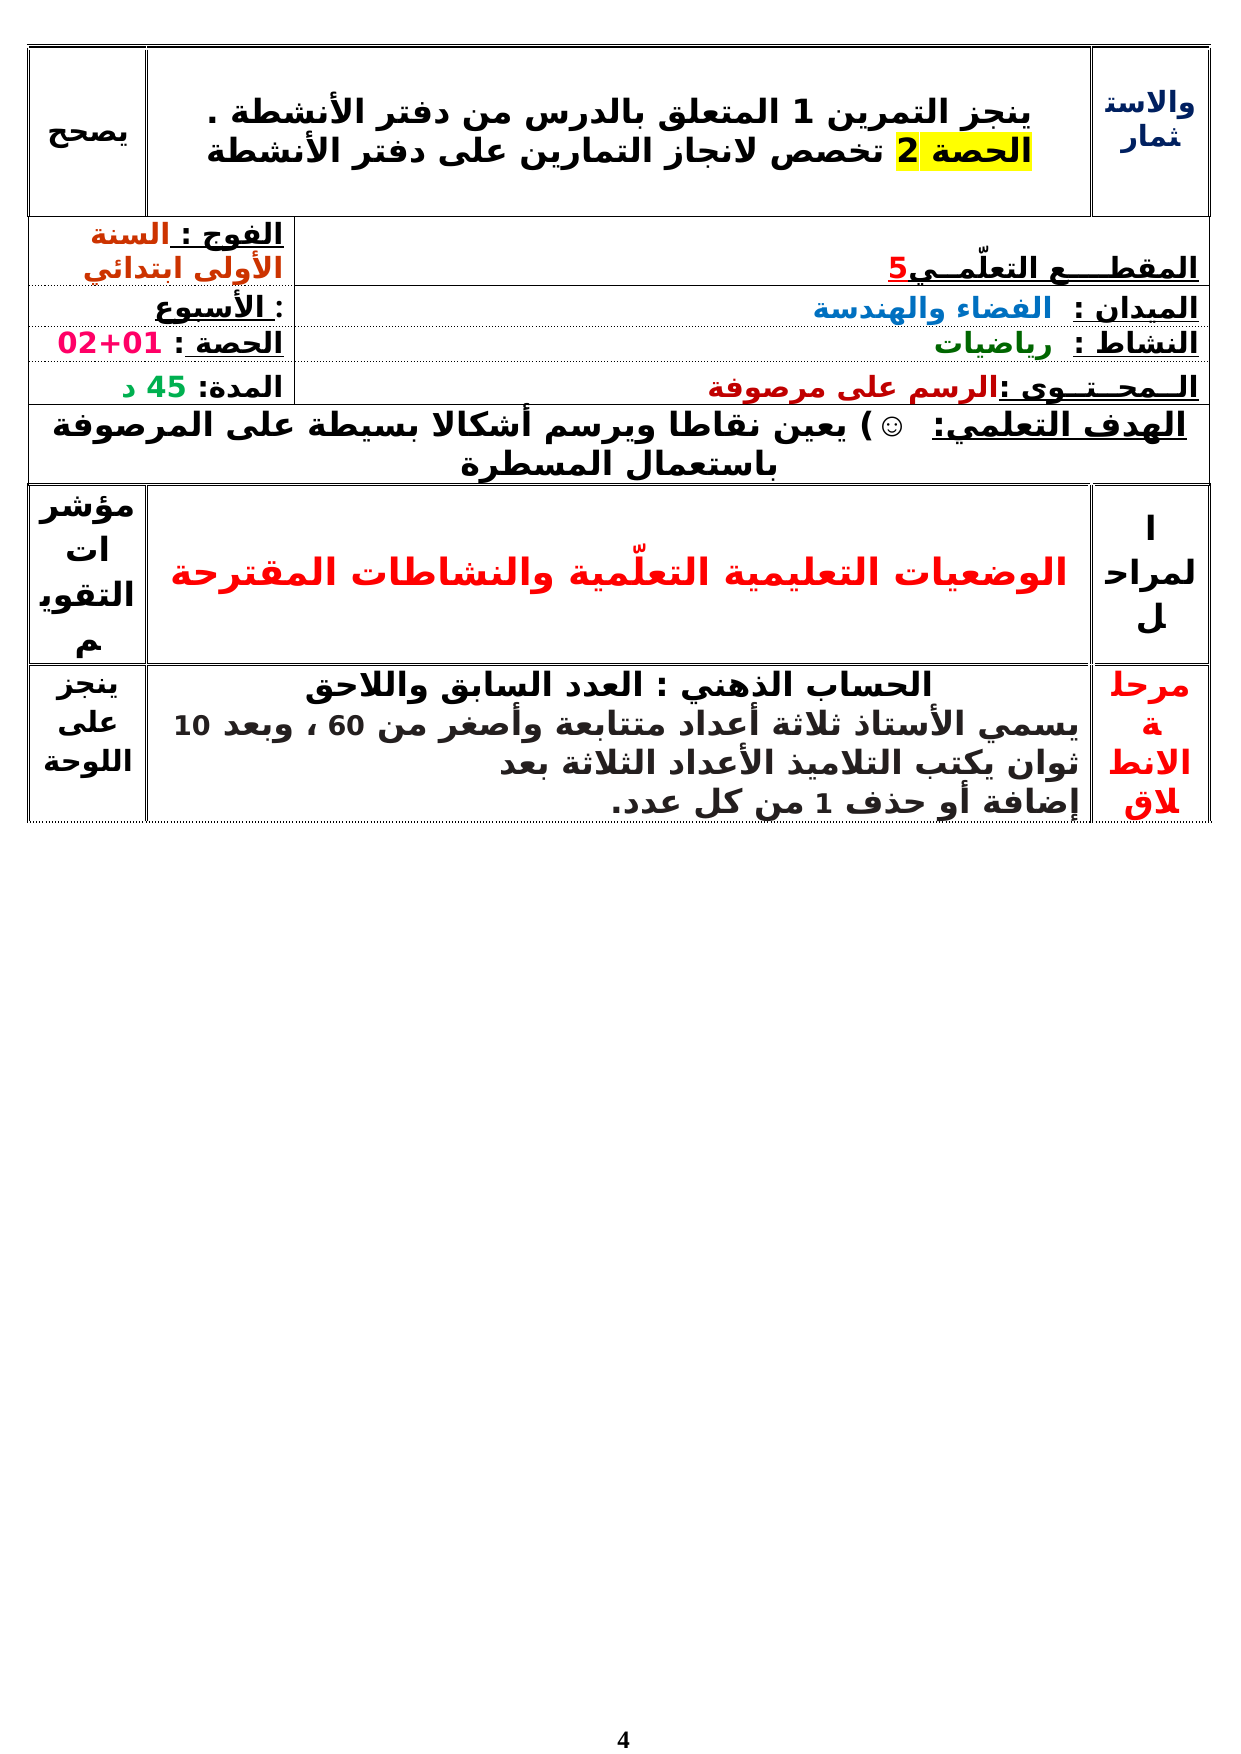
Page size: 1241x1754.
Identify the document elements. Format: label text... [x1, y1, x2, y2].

table_cell المقطــــع التعلّمــي5 [295, 216, 1209, 285]
table_cell الحساب الذهني : العدد السابق واللاحق يسمي الأستاذ ثلاثة أعداد متتابعة وأصغر من 60 ، وبعد 10 ثوان يكتب التلاميذ الأعداد الثلاثة بعد إضافة أو حذف 1 من كل عدد. [147, 663, 1092, 821]
table_cell الوضعيات التعليمية التعلّمية والنشاطات المقترحة [147, 483, 1092, 663]
table_cell المراحل [1092, 483, 1209, 663]
table_cell الهدف التعلمي: ☺) يعين نقاطا ويرسم أشكالا بسيطة على المرصوفة باستعمال المسطرة [29, 405, 1209, 483]
table_cell ينجز ثم يصحح [28, 45, 147, 216]
table_cell المدة: 45 د [29, 361, 294, 404]
table_cell التدريب والاستثمار [1092, 45, 1210, 216]
table_cell الفوج : السنة الأولى ابتدائي [29, 217, 294, 285]
table_cell النشاط : رياضيات [295, 326, 1209, 361]
table_cell مؤشرات التقويم [30, 486, 145, 663]
table_cell الأسبوع : [29, 285, 294, 326]
table_cell ينجز على اللوحة [30, 666, 145, 821]
table_cell مرحلة الانطلاق [1092, 663, 1210, 821]
table_cell الــمحــتــوى :الرسم على مرصوفة [295, 361, 1209, 404]
table_cell الميدان : الفضاء والهندسة [295, 286, 1209, 326]
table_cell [147, 48, 1090, 216]
table_cell الحصة : 01+02 [29, 326, 294, 361]
